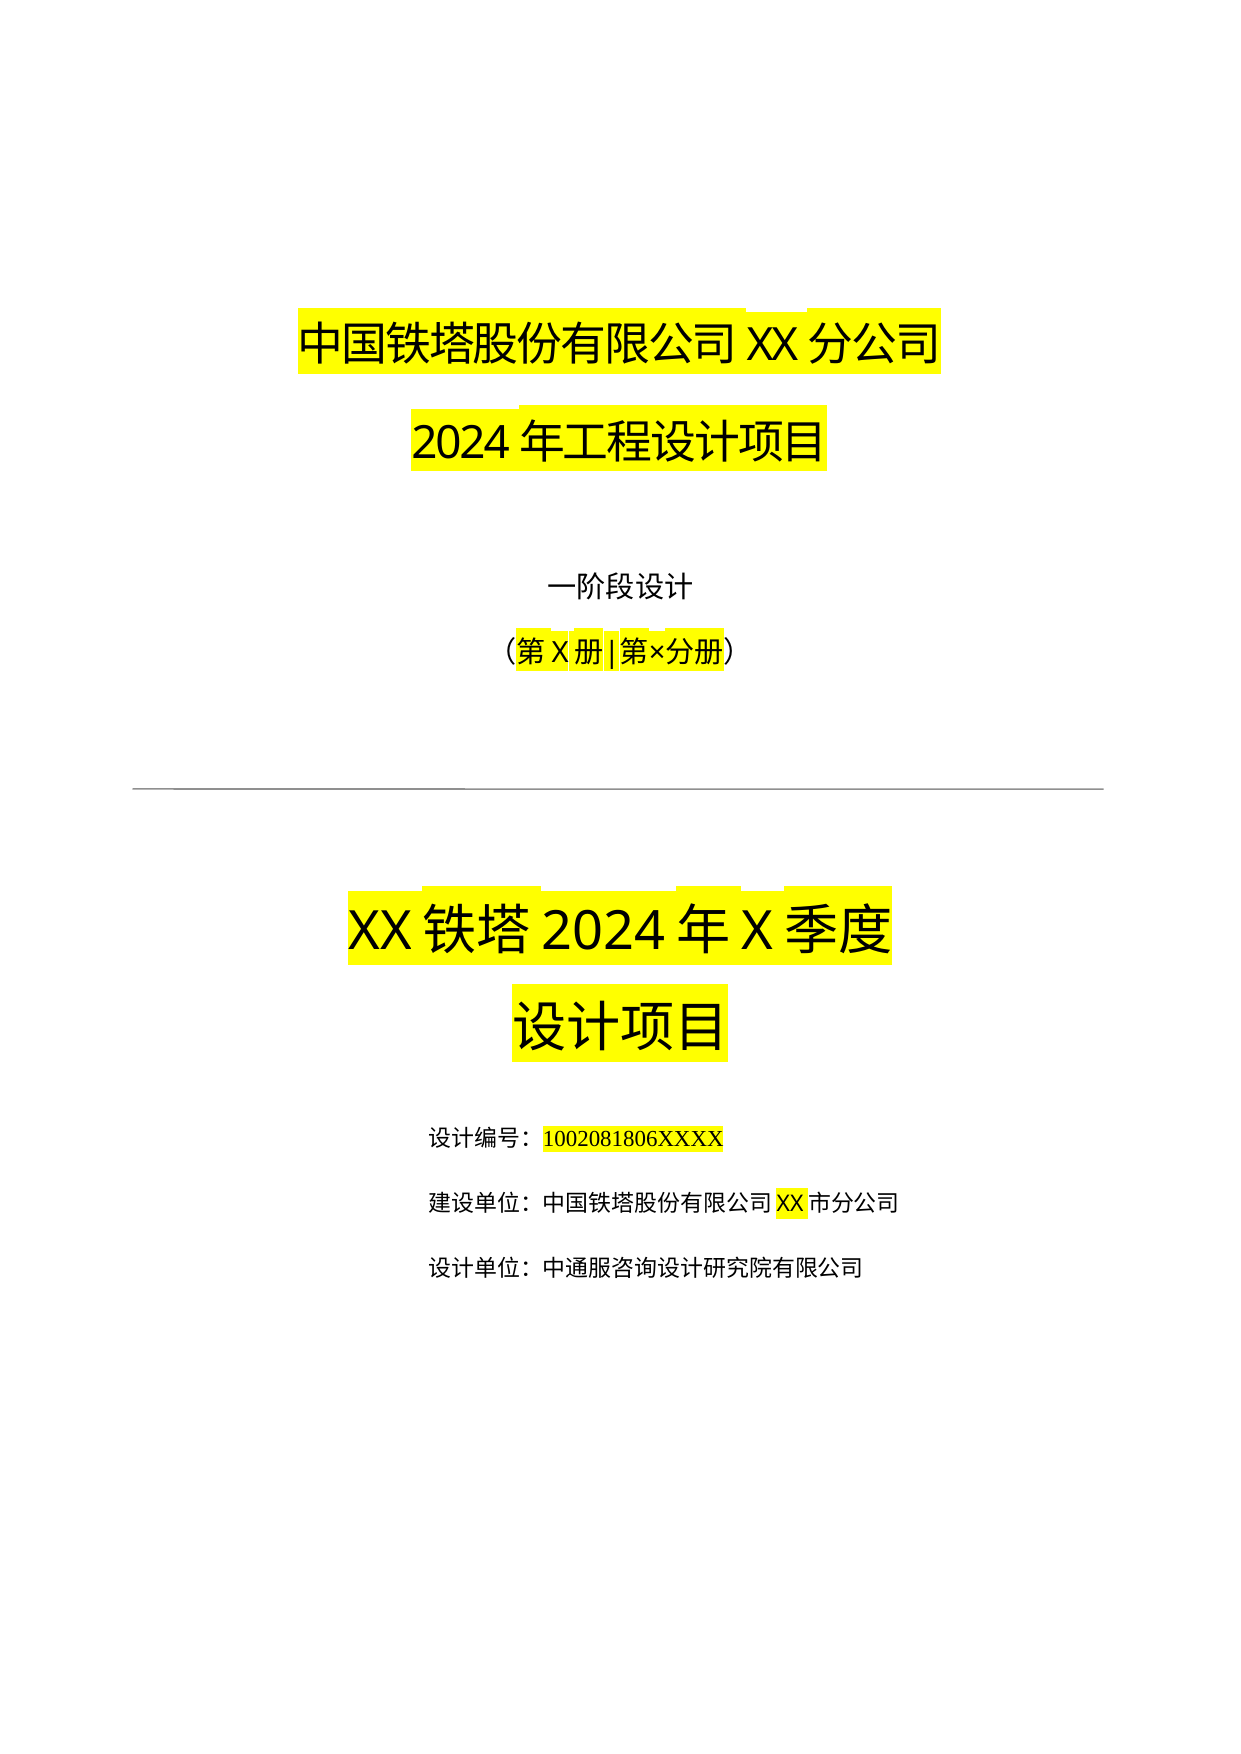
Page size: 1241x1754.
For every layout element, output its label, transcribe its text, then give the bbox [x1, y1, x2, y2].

text 设计编号：1002081806XXXX [428, 1104, 1092, 1169]
text 一阶段设计 [148, 552, 1092, 617]
text 设计项目 [148, 974, 1092, 1072]
text 建设单位：中国铁塔股份有限公司XX市分公司 [428, 1169, 1092, 1234]
text 设计单位：中通服咨询设计研究院有限公司 [428, 1234, 1092, 1299]
text XX铁塔2024年X季度 [148, 877, 1092, 974]
text 2024年工程设计项目 [148, 389, 1092, 487]
text 中国铁塔股份有限公司XX分公司 [148, 292, 1092, 389]
text （第X册|第×分册） [148, 617, 1092, 682]
